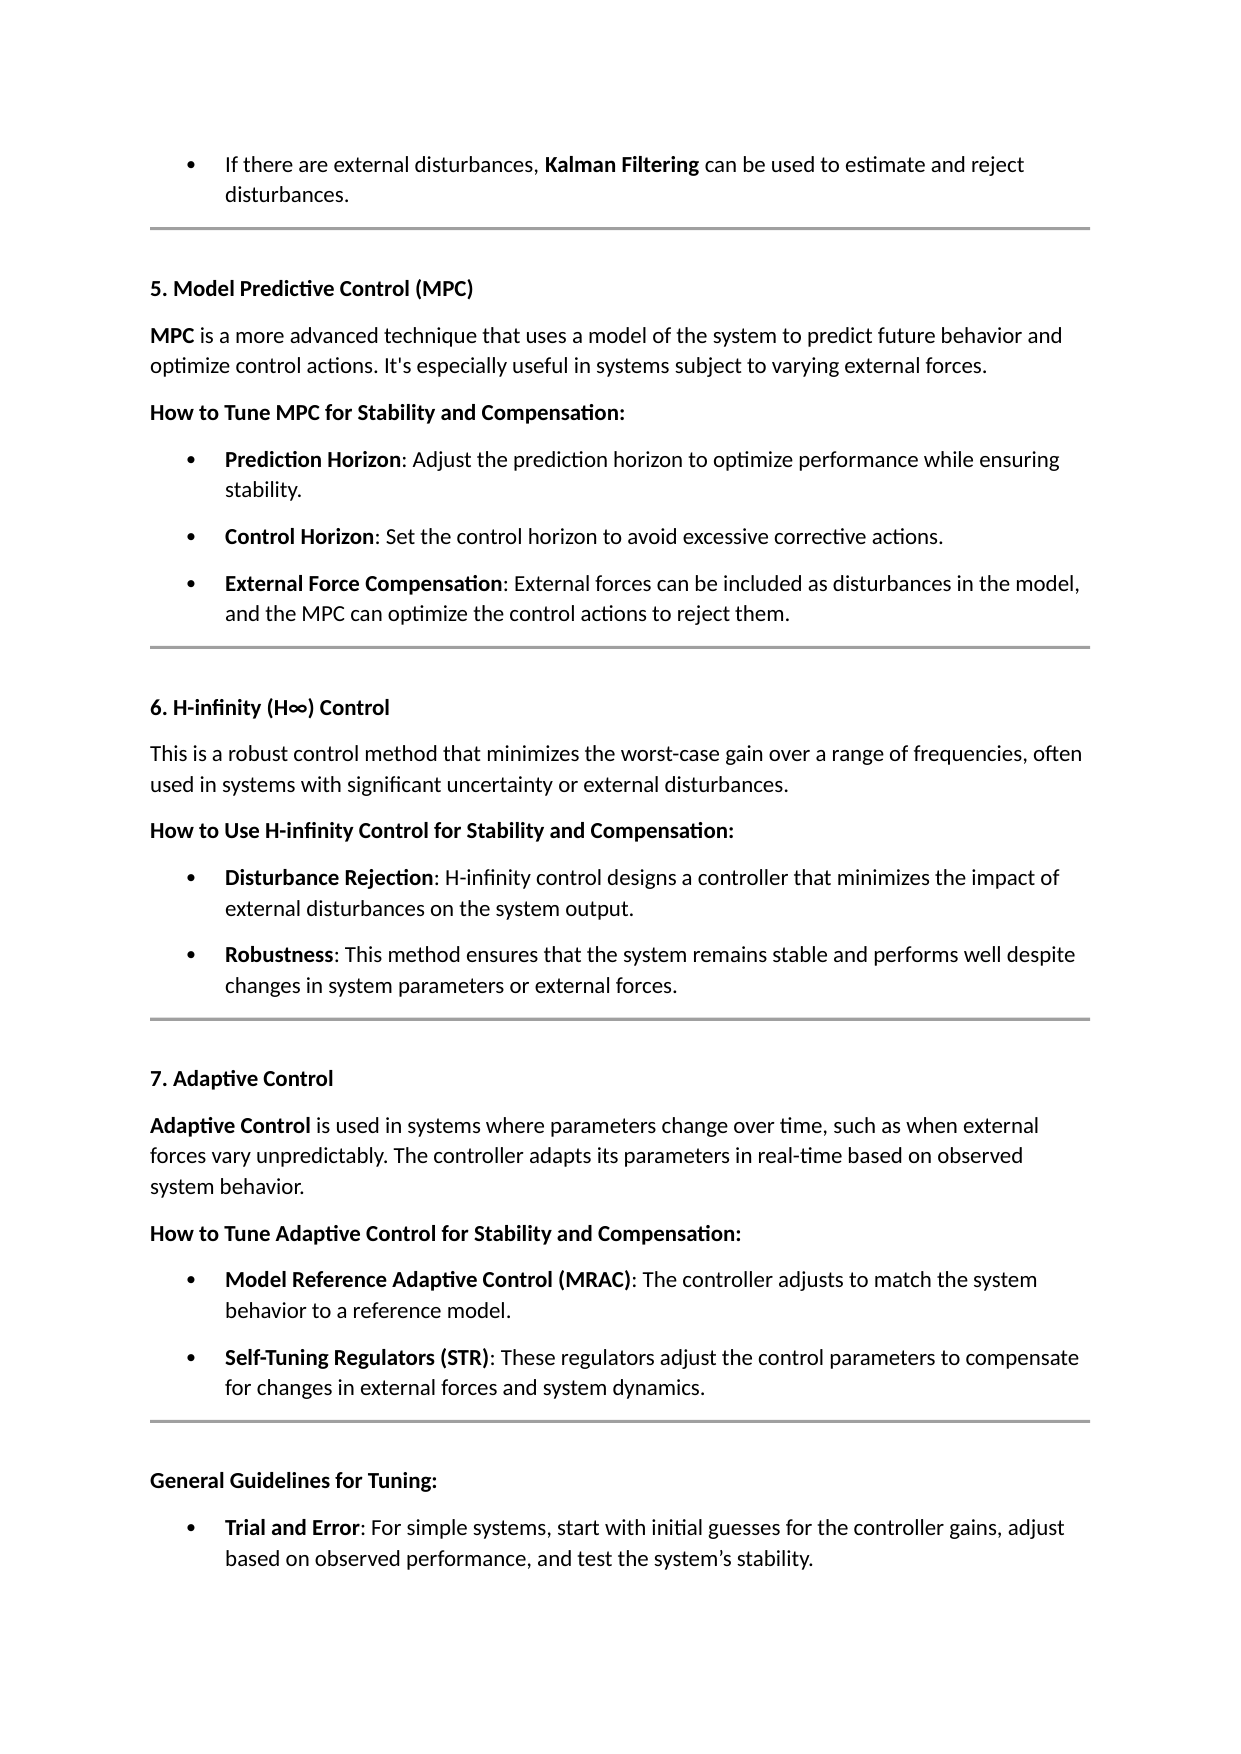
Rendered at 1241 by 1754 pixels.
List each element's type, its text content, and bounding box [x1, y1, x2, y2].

text This is a robust control method that minimizes the worst-case gain over a range of frequencies, often used in systems with significant uncertainty or external disturbances. [150, 739, 1090, 798]
list Model Reference Adaptive Control (MRAC): The controller adjusts to match the system behavior to a reference model. [187, 1266, 1090, 1324]
text 7. Adaptive Control [150, 1064, 1090, 1093]
text Adaptive Control is used in systems where parameters change over time, such as when external forces vary unpredictably. The controller adapts its parameters in real-time based on observed system behavior. [150, 1111, 1090, 1200]
list Prediction Horizon: Adjust the prediction horizon to optimize performance while ensuring stability. [187, 445, 1090, 503]
text MPC is a more advanced technique that uses a model of the system to predict future behavior and optimize control actions. It's especially useful in systems subject to varying external forces. [150, 321, 1090, 379]
text How to Use H-infinity Control for Stability and Compensation: [150, 817, 1090, 845]
list Disturbance Rejection: H-infinity control designs a controller that minimizes the impact of external disturbances on the system output. [187, 863, 1090, 922]
text 6. H-infinity (H∞) Control [150, 693, 1090, 721]
text How to Tune Adaptive Control for Stability and Compensation: [150, 1219, 1090, 1247]
list Trial and Error: For simple systems, start with initial guesses for the controller gains, adjust based on observed performance, and test the system’s stability. [187, 1513, 1090, 1572]
list External Force Compensation: External forces can be included as disturbances in the model, and the MPC can optimize the control actions to reject them. [187, 569, 1090, 627]
list Control Horizon: Set the control horizon to avoid excessive corrective actions. [187, 522, 1090, 550]
list Robustness: This method ensures that the system remains stable and performs well despite changes in system parameters or external forces. [187, 941, 1090, 999]
text General Guidelines for Tuning: [150, 1467, 1090, 1495]
list Self-Tuning Regulators (STR): These regulators adjust the control parameters to compensate for changes in external forces and system dynamics. [187, 1343, 1090, 1401]
list If there are external disturbances, Kalman Filtering can be used to estimate and reject disturbances. [187, 150, 1090, 208]
text 5. Model Predictive Control (MPC) [150, 274, 1090, 302]
text How to Tune MPC for Stability and Compensation: [150, 398, 1090, 426]
